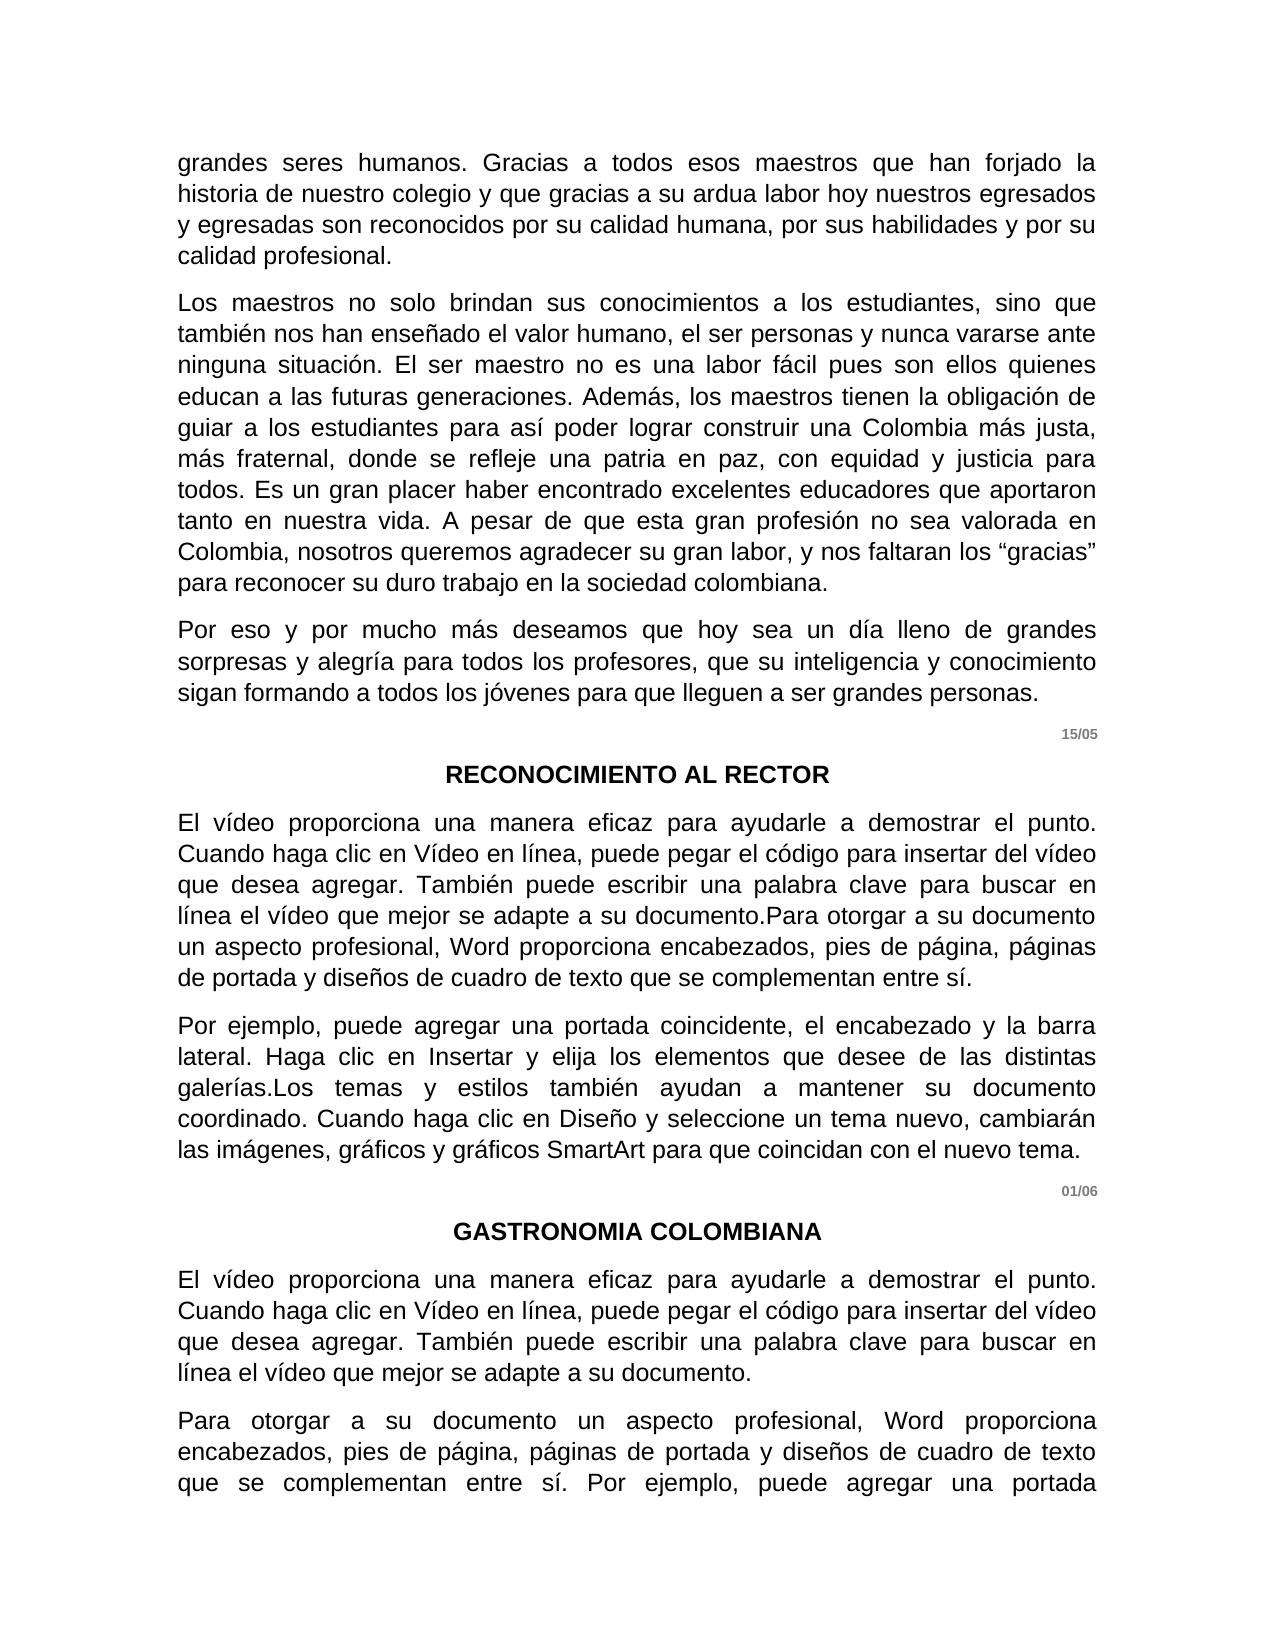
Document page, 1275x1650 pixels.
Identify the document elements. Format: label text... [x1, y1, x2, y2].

text 15/05 [177, 725, 1098, 742]
text El vídeo proporciona una manera eficaz para ayudarle a demostrar el punto. Cuando haga clic en Vídeo en línea, puede pegar el código para insertar del vídeo que desea agregar. También puede escribir una palabra clave para buscar en línea el vídeo que mejor se adapte a su documento.Para otorgar a su documento un aspecto profesional, Word proporciona encabezados, pies de página, páginas de portada y diseños de cuadro de texto que se complementan entre sí. [177, 808, 1098, 992]
text RECONOCIMIENTO AL RECTOR [177, 760, 1098, 789]
text Por eso y por mucho más deseamos que hoy sea un día lleno de grandes sorpresas y alegría para todos los profesores, que su inteligencia y conocimiento sigan formando a todos los jóvenes para que lleguen a ser grandes personas. [177, 616, 1098, 706]
text 01/06 [177, 1182, 1098, 1199]
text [177, 1406, 1098, 1497]
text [177, 148, 1098, 269]
text Los maestros no solo brindan sus conocimientos a los estudiantes, sino que también nos han enseñado el valor humano, el ser personas y nunca vararse ante ninguna situación. El ser maestro no es una labor fácil pues son ellos quienes educan a las futuras generaciones. Además, los maestros tienen la obligación de guiar a los estudiantes para así poder lograr construir una Colombia más justa, más fraternal, donde se refleje una patria en paz, con equidad y justicia para todos. Es un gran placer haber encontrado excelentes educadores que aportaron tanto en nuestra vida. A pesar de que esta gran profesión no sea valorada en Colombia, nosotros queremos agradecer su gran labor, y nos faltaran los “gracias” para reconocer su duro trabajo en la sociedad colombiana. [177, 288, 1098, 597]
text Por ejemplo, puede agregar una portada coincidente, el encabezado y la barra lateral. Haga clic en Insertar y elija los elementos que desee de las distintas galerías.Los temas y estilos también ayudan a mantener su documento coordinado. Cuando haga clic en Diseño y seleccione un tema nuevo, cambiarán las imágenes, gráficos y gráficos SmartArt para que coincidan con el nuevo tema. [177, 1011, 1098, 1163]
text GASTRONOMIA COLOMBIANA [177, 1217, 1098, 1246]
text El vídeo proporciona una manera eficaz para ayudarle a demostrar el punto. Cuando haga clic en Vídeo en línea, puede pegar el código para insertar del vídeo que desea agregar. También puede escribir una palabra clave para buscar en línea el vídeo que mejor se adapte a su documento. [177, 1265, 1098, 1387]
